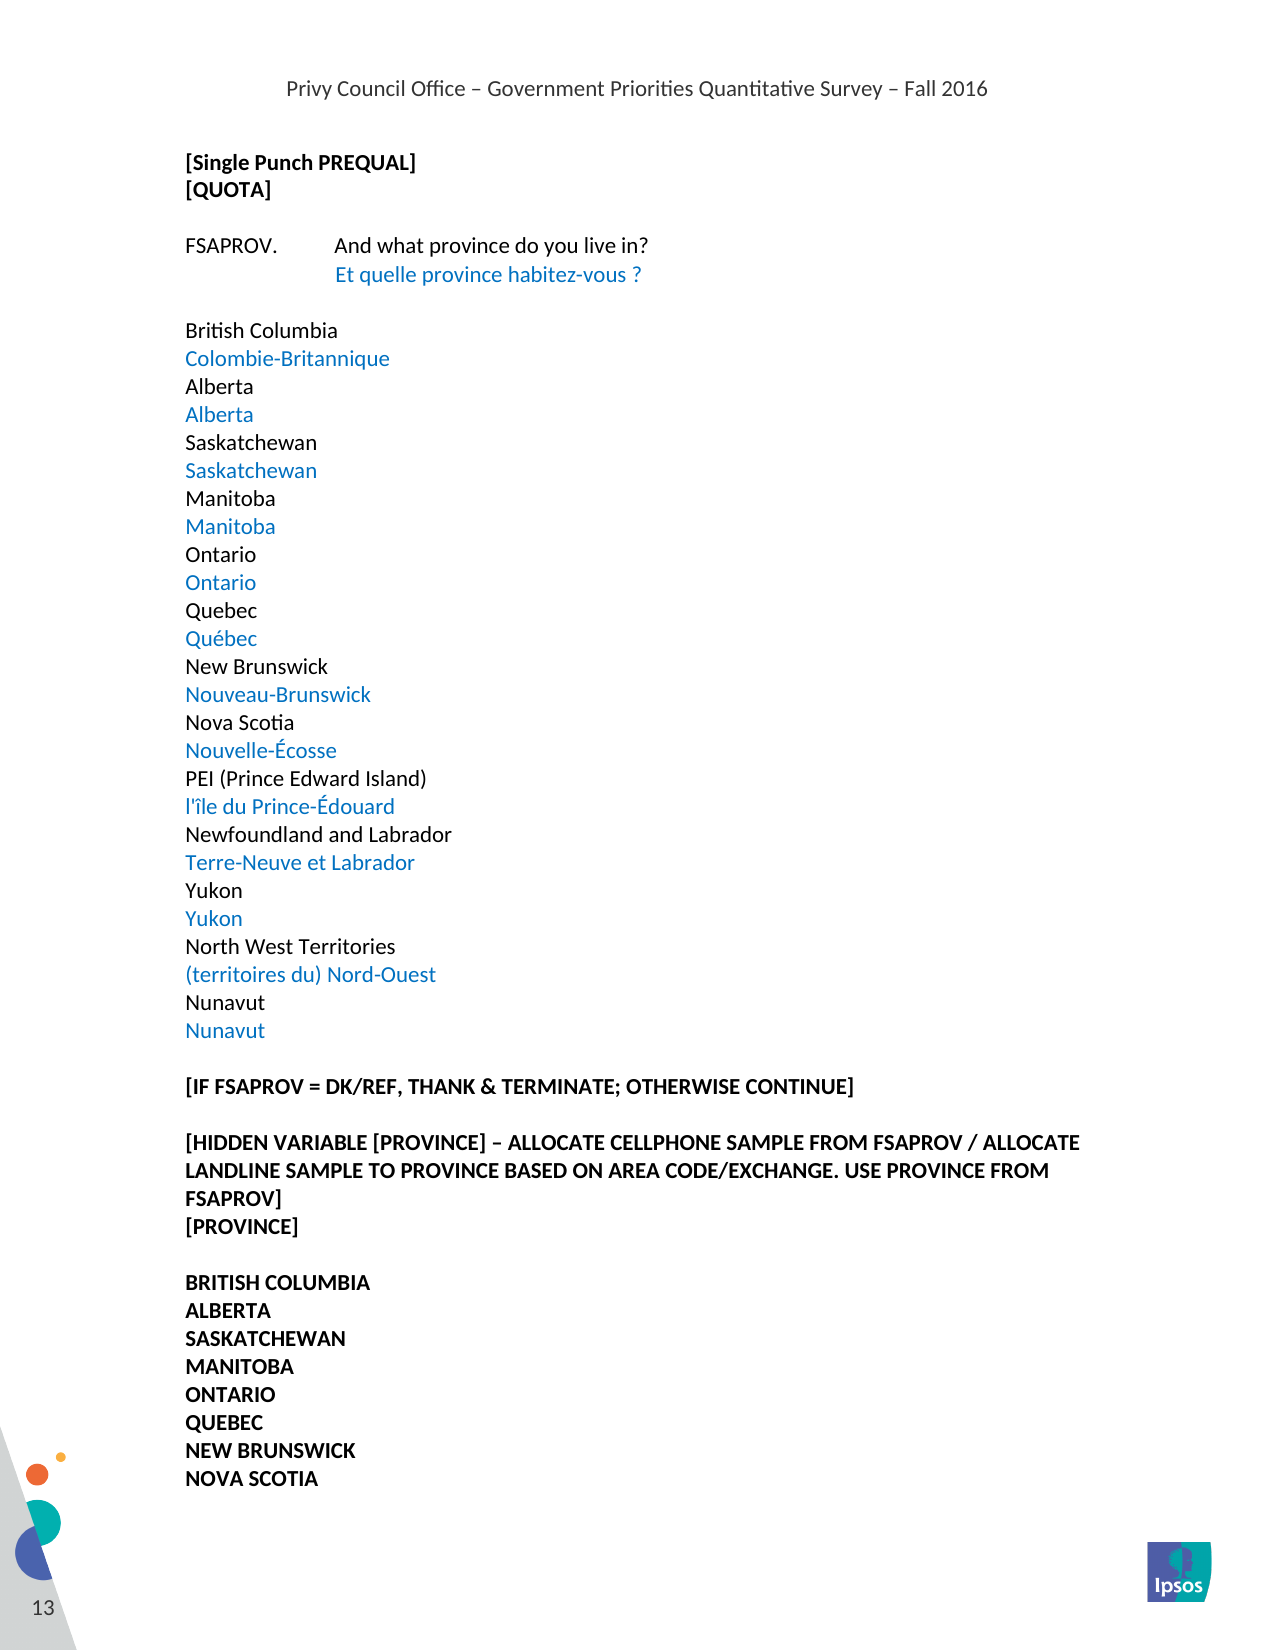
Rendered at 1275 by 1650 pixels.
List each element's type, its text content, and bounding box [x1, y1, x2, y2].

text [HIDDEN VARIABLE [PROVINCE] – ALLOCATE CELLPHONE SAMPLE FROM FSAPROV / ALLOCATE LANDLINE SAMPLE TO PROVINCE BASED ON AREA CODE/EXCHANGE. USE PROVINCE FROM FSAPROV] [185, 1128, 1127, 1212]
text Saskatchewan [185, 456, 1127, 484]
text Yukon [185, 876, 1127, 904]
text SASKATCHEWAN [185, 1324, 1127, 1352]
text Québec [185, 624, 1127, 652]
text New Brunswick [185, 652, 1127, 680]
text BRITISH COLUMBIA [185, 1268, 1127, 1296]
text Nova Scotia [185, 708, 1127, 736]
text Ontario [185, 568, 1127, 596]
text Terre-Neuve et Labrador [185, 848, 1127, 876]
text Nunavut [185, 988, 1127, 1016]
text Ontario [185, 540, 1127, 568]
text ALBERTA [185, 1296, 1127, 1324]
text NEW BRUNSWICK [185, 1437, 1127, 1464]
text Saskatchewan [185, 428, 1127, 456]
text l'île du Prince-Édouard [185, 792, 1127, 820]
text Nouveau-Brunswick [185, 680, 1127, 708]
text [IF FSAPROV = DK/REF, THANK & TERMINATE; OTHERWISE CONTINUE] [185, 1072, 1127, 1100]
text NOVA SCOTIA [185, 1464, 1127, 1493]
text Et quelle province habitez-vous ? [185, 260, 1127, 288]
text (territoires du) Nord-Ouest [185, 960, 1127, 988]
text Alberta [185, 400, 1127, 428]
text Newfoundland and Labrador [185, 820, 1127, 848]
text ONTARIO [185, 1381, 1127, 1408]
text North West Territories [185, 932, 1127, 960]
text [Single Punch PREQUAL] [185, 148, 1127, 176]
text FSAPROV. And what province do you live in? [185, 232, 1127, 260]
text [PROVINCE] [185, 1212, 1127, 1240]
picture [0, 1421, 79, 1650]
text [QUOTA] [185, 176, 1127, 204]
text Nouvelle-Écosse [185, 736, 1127, 764]
picture [1143, 1542, 1213, 1602]
text Alberta [185, 372, 1127, 400]
text Nunavut [185, 1016, 1127, 1044]
text MANITOBA [185, 1352, 1127, 1381]
text QUEBEC [185, 1408, 1127, 1437]
text British Columbia [185, 316, 1127, 344]
text Manitoba [185, 512, 1127, 540]
text PEI (Prince Edward Island) [185, 764, 1127, 792]
text Manitoba [185, 484, 1127, 512]
text Quebec [185, 596, 1127, 624]
text Colombie-Britannique [185, 344, 1127, 372]
text Yukon [185, 904, 1127, 932]
